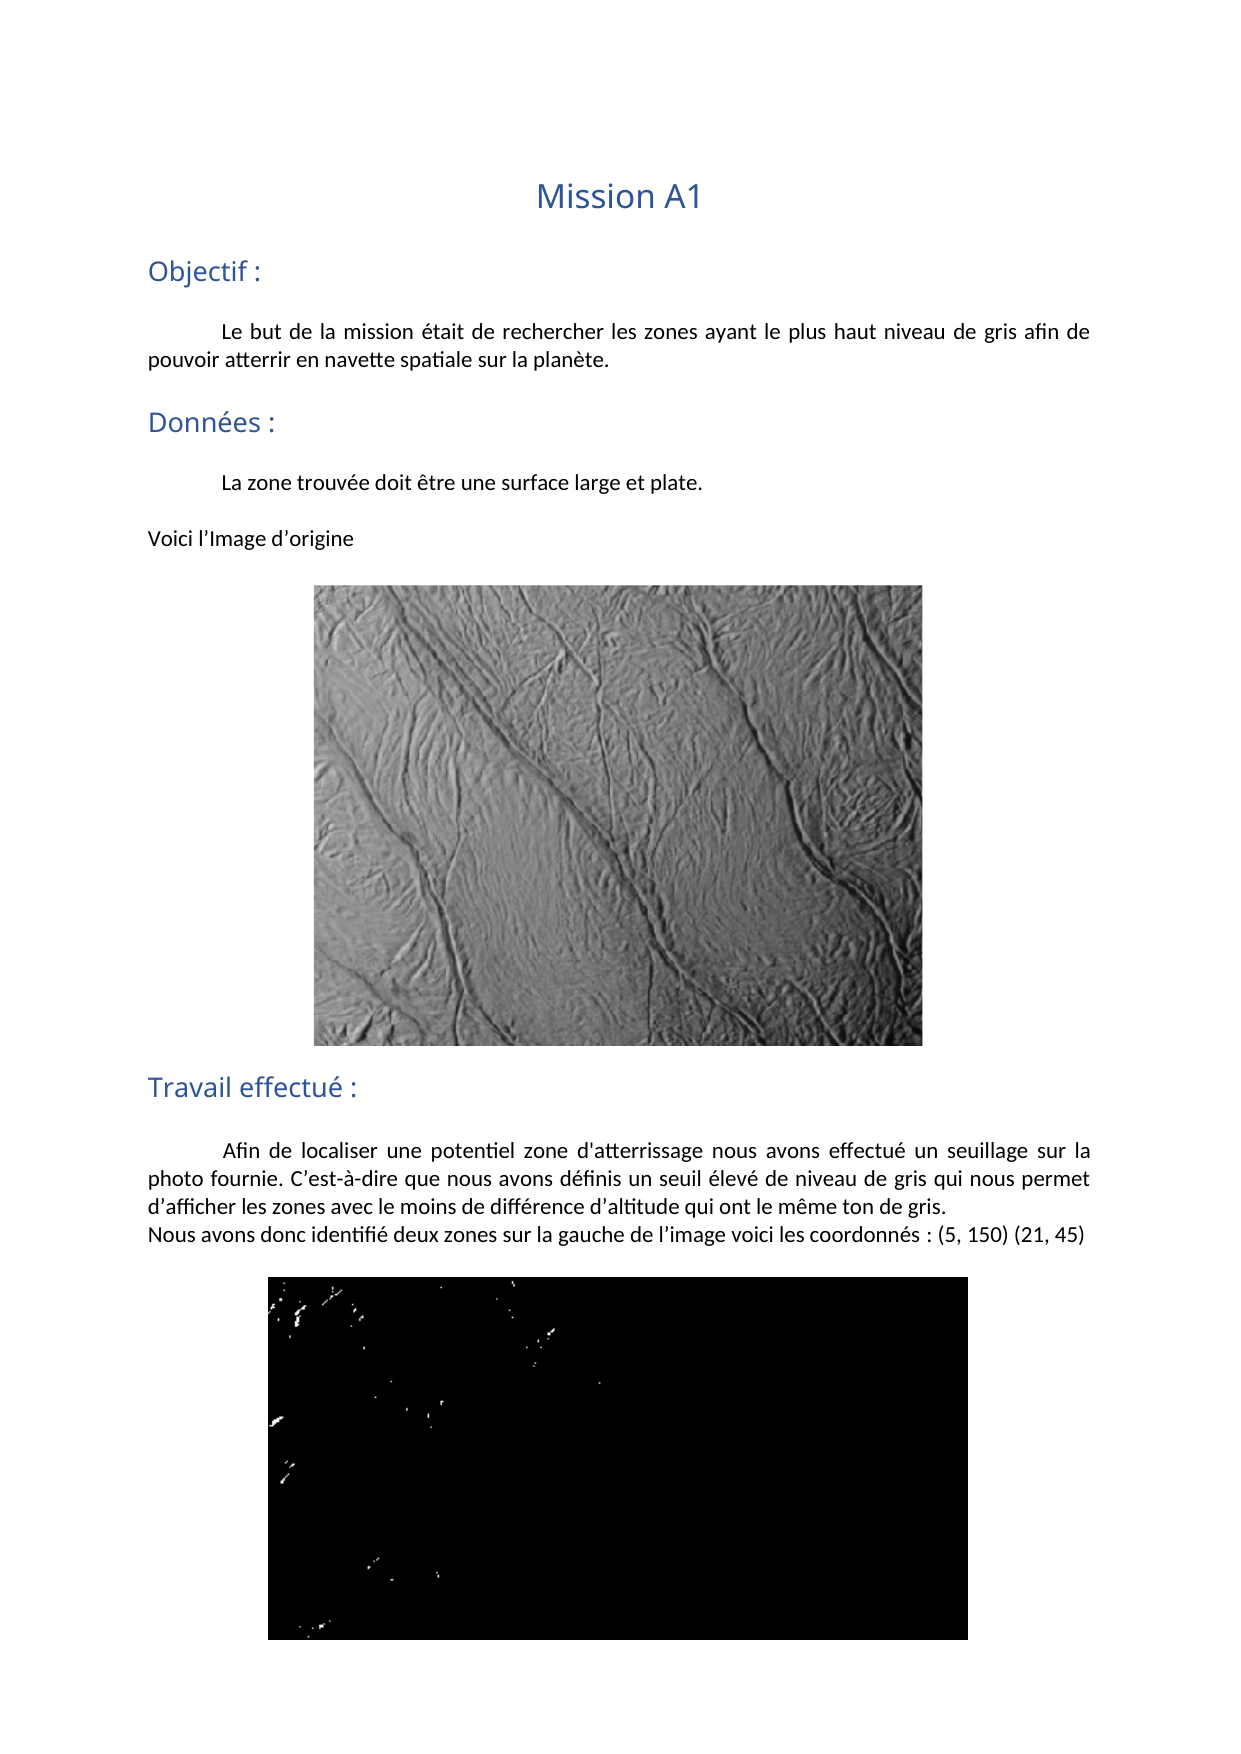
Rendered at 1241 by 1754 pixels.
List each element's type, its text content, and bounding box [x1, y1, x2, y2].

text La zone trouvée doit être une surface large et plate. [148, 468, 1093, 496]
text Le but de la mission était de rechercher les zones ayant le plus haut niveau de gris afin de pouvoir atterrir en navette spatiale sur la planète. [148, 317, 1093, 373]
text Voici l’Image d’origine [148, 524, 1093, 552]
picture [313, 584, 923, 1046]
text Objectif : [148, 252, 1093, 289]
subtitle Travail effectué : [148, 1068, 1093, 1105]
subtitle Mission A1 [148, 173, 1093, 218]
text Données : [148, 403, 1093, 440]
text Nous avons donc identifié deux zones sur la gauche de l’image voici les coordonnés : (5, 150) (21, 45) [148, 1220, 1093, 1248]
text Afin de localiser une potentiel zone d'atterrissage nous avons effectué un seuillage sur la photo fournie. C’est-à-dire que nous avons définis un seuil élevé de niveau de gris qui nous permet d’afficher les zones avec le moins de différence d’altitude qui ont le même ton de gris. [148, 1136, 1093, 1220]
picture [268, 1277, 968, 1640]
